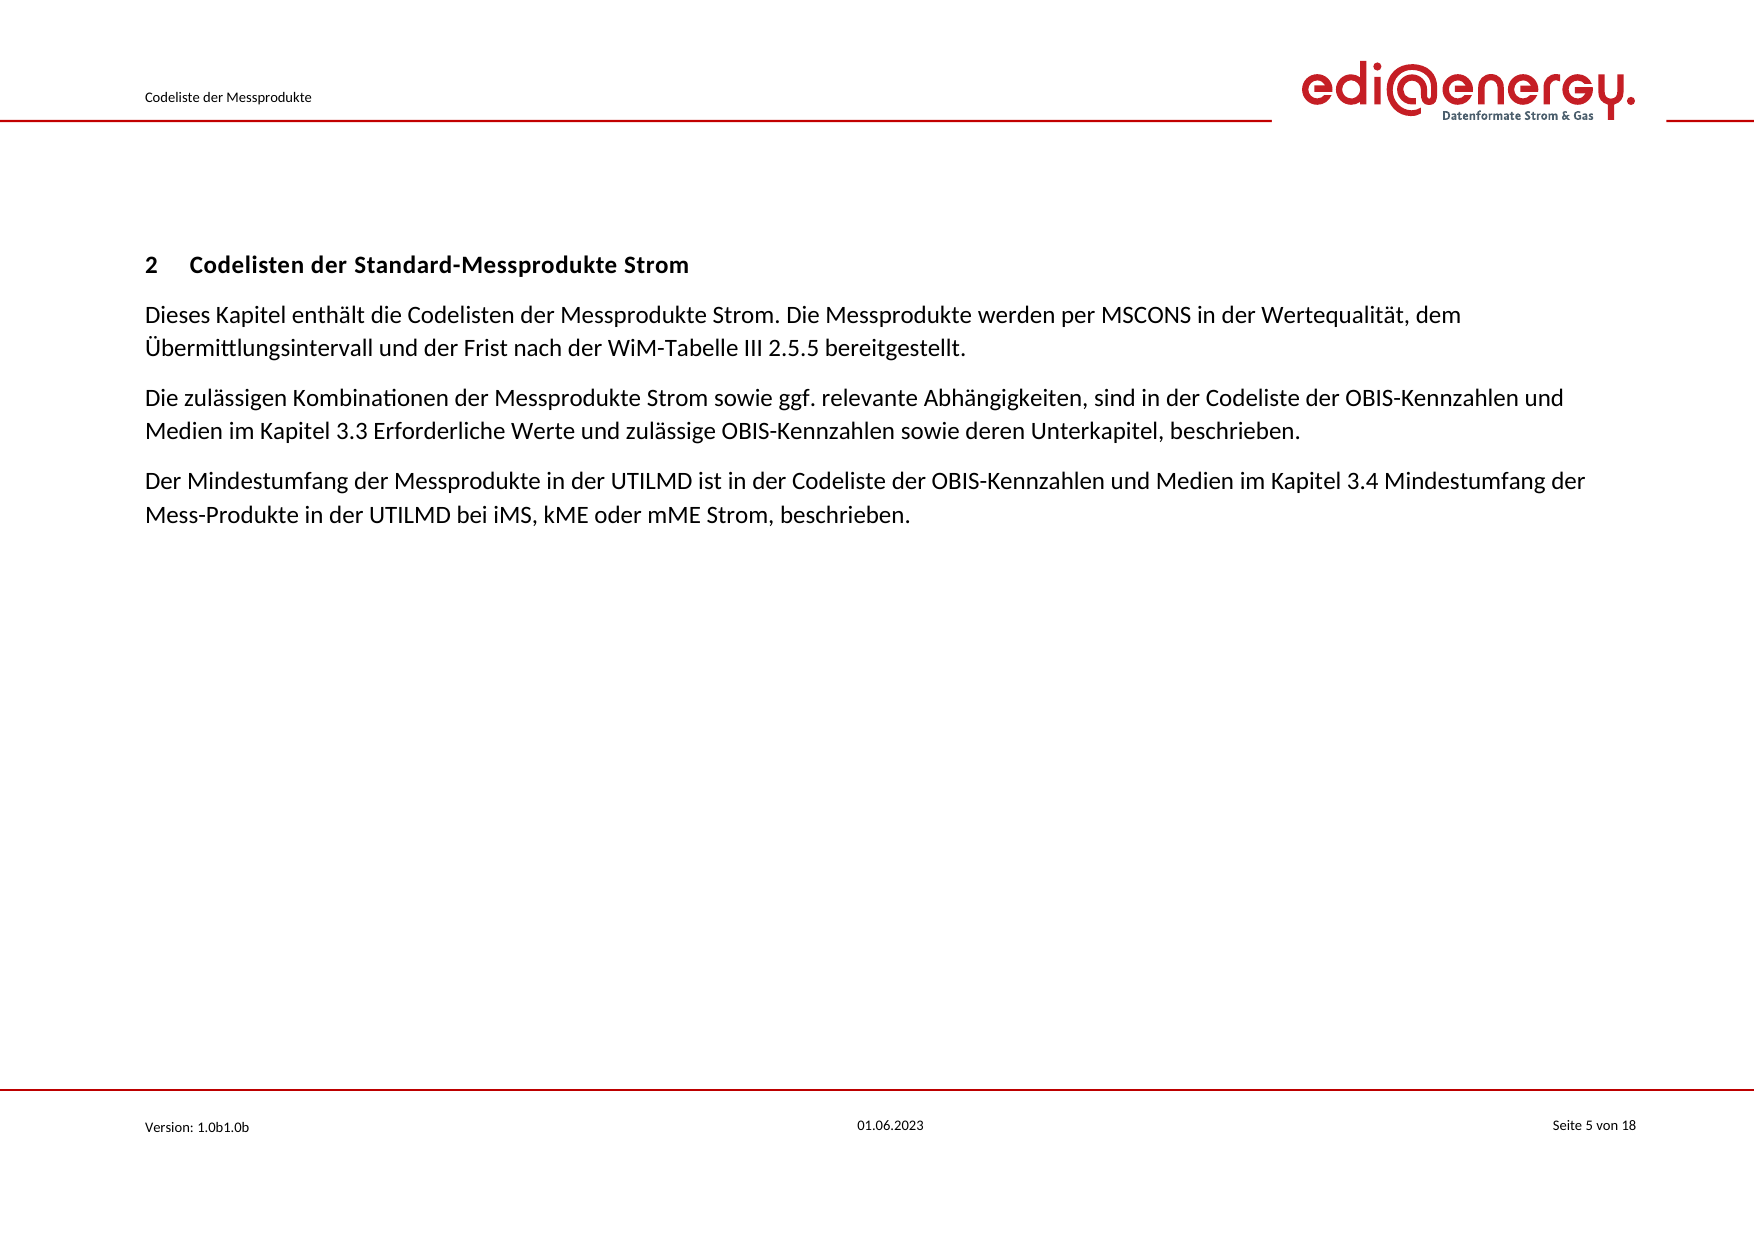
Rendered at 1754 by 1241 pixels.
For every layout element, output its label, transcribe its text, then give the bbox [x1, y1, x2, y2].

text Dieses Kapitel enthält die Codelisten der Messprodukte Strom. Die Messprodukte werden per MSCONS in der Wertequalität, dem Übermittlungsintervall und der Frist nach der WiM-Tabelle III 2.5.5 bereitgestellt. [145, 296, 1636, 363]
text Die zulässigen Kombinationen der Messprodukte Strom sowie ggf. relevante Abhängigkeiten, sind in der Codeliste der OBIS-Kennzahlen und Medien im Kapitel 3.3 Erforderliche Werte und zulässige OBIS-Kennzahlen sowie deren Unterkapitel, beschrieben. [145, 379, 1636, 446]
text Der Mindestumfang der Messprodukte in der UTILMD ist in der Codeliste der OBIS-Kennzahlen und Medien im Kapitel 3.4 Mindestumfang der Mess-Produkte in der UTILMD bei iMS, kME oder mME Strom, beschrieben. [145, 463, 1636, 529]
subtitle Codelisten der Standard-Messprodukte Strom [145, 246, 1636, 279]
